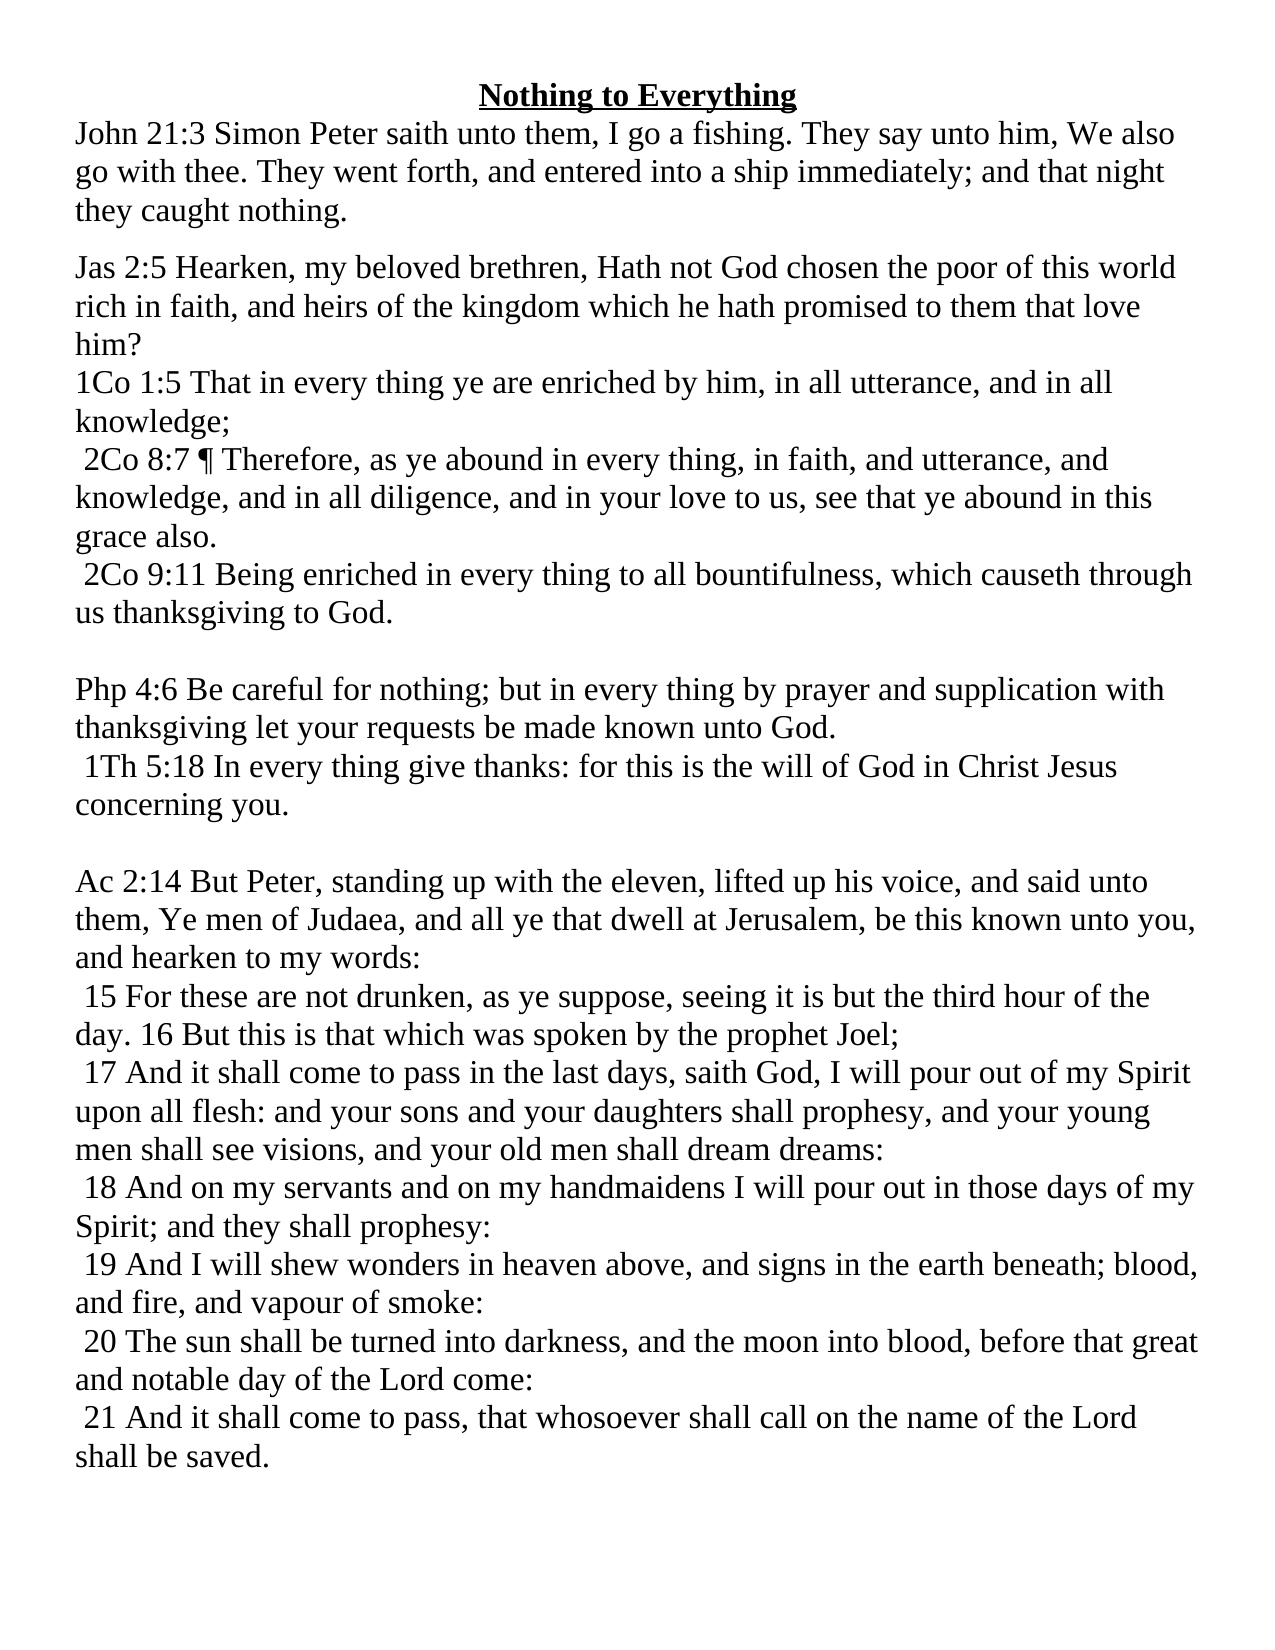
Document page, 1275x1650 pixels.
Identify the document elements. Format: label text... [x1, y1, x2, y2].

text Ac 2:14 But Peter, standing up with the eleven, lifted up his voice, and said unto them, Ye men of Judaea, and all ye that dwell at Jerusalem, be this known unto you, and hearken to my words: [75, 861, 1200, 976]
text 19 And I will shew wonders in heaven above, and signs in the earth beneath; blood, and fire, and vapour of smoke: [75, 1244, 1200, 1321]
text 21 And it shall come to pass, that whosoever shall call on the name of the Lord shall be saved. [75, 1397, 1200, 1474]
text 1Th 5:18 In every thing give thanks: for this is the will of God in Christ Jesus concerning you. [75, 746, 1200, 822]
text 2Co 8:7 ¶ Therefore, as ye abound in every thing, in faith, and utterance, and knowledge, and in all diligence, and in your love to us, see that ye abound in this grace also. [75, 439, 1200, 554]
text 2Co 9:11 Being enriched in every thing to all bountifulness, which causeth through us thanksgiving to God. [75, 554, 1200, 631]
text Jas 2:5 Hearken, my beloved brethren, Hath not God chosen the poor of this world rich in faith, and heirs of the kingdom which he hath promised to them that love him? [75, 247, 1200, 362]
text Php 4:6 Be careful for nothing; but in every thing by prayer and supplication with thanksgiving let your requests be made known unto God. [75, 669, 1200, 746]
text 17 And it shall come to pass in the last days, saith God, I will pour out of my Spirit upon all flesh: and your sons and your daughters shall prophesy, and your young men shall see visions, and your old men shall dream dreams: [75, 1052, 1200, 1167]
text John 21:3 Simon Peter saith unto them, I go a fishing. They say unto him, We also go with thee. They went forth, and entered into a ship immediately; and that night they caught nothing. [75, 113, 1200, 228]
text 20 The sun shall be turned into darkness, and the moon into blood, before that great and notable day of the Lord come: [75, 1321, 1200, 1397]
text Nothing to Everything [75, 75, 1200, 113]
text 1Co 1:5 That in every thing ye are enriched by him, in all utterance, and in all knowledge; [75, 362, 1200, 439]
text 18 And on my servants and on my handmaidens I will pour out in those days of my Spirit; and they shall prophesy: [75, 1167, 1200, 1244]
text 15 For these are not drunken, as ye suppose, seeing it is but the third hour of the day. 16 But this is that which was spoken by the prophet Joel; [75, 976, 1200, 1052]
